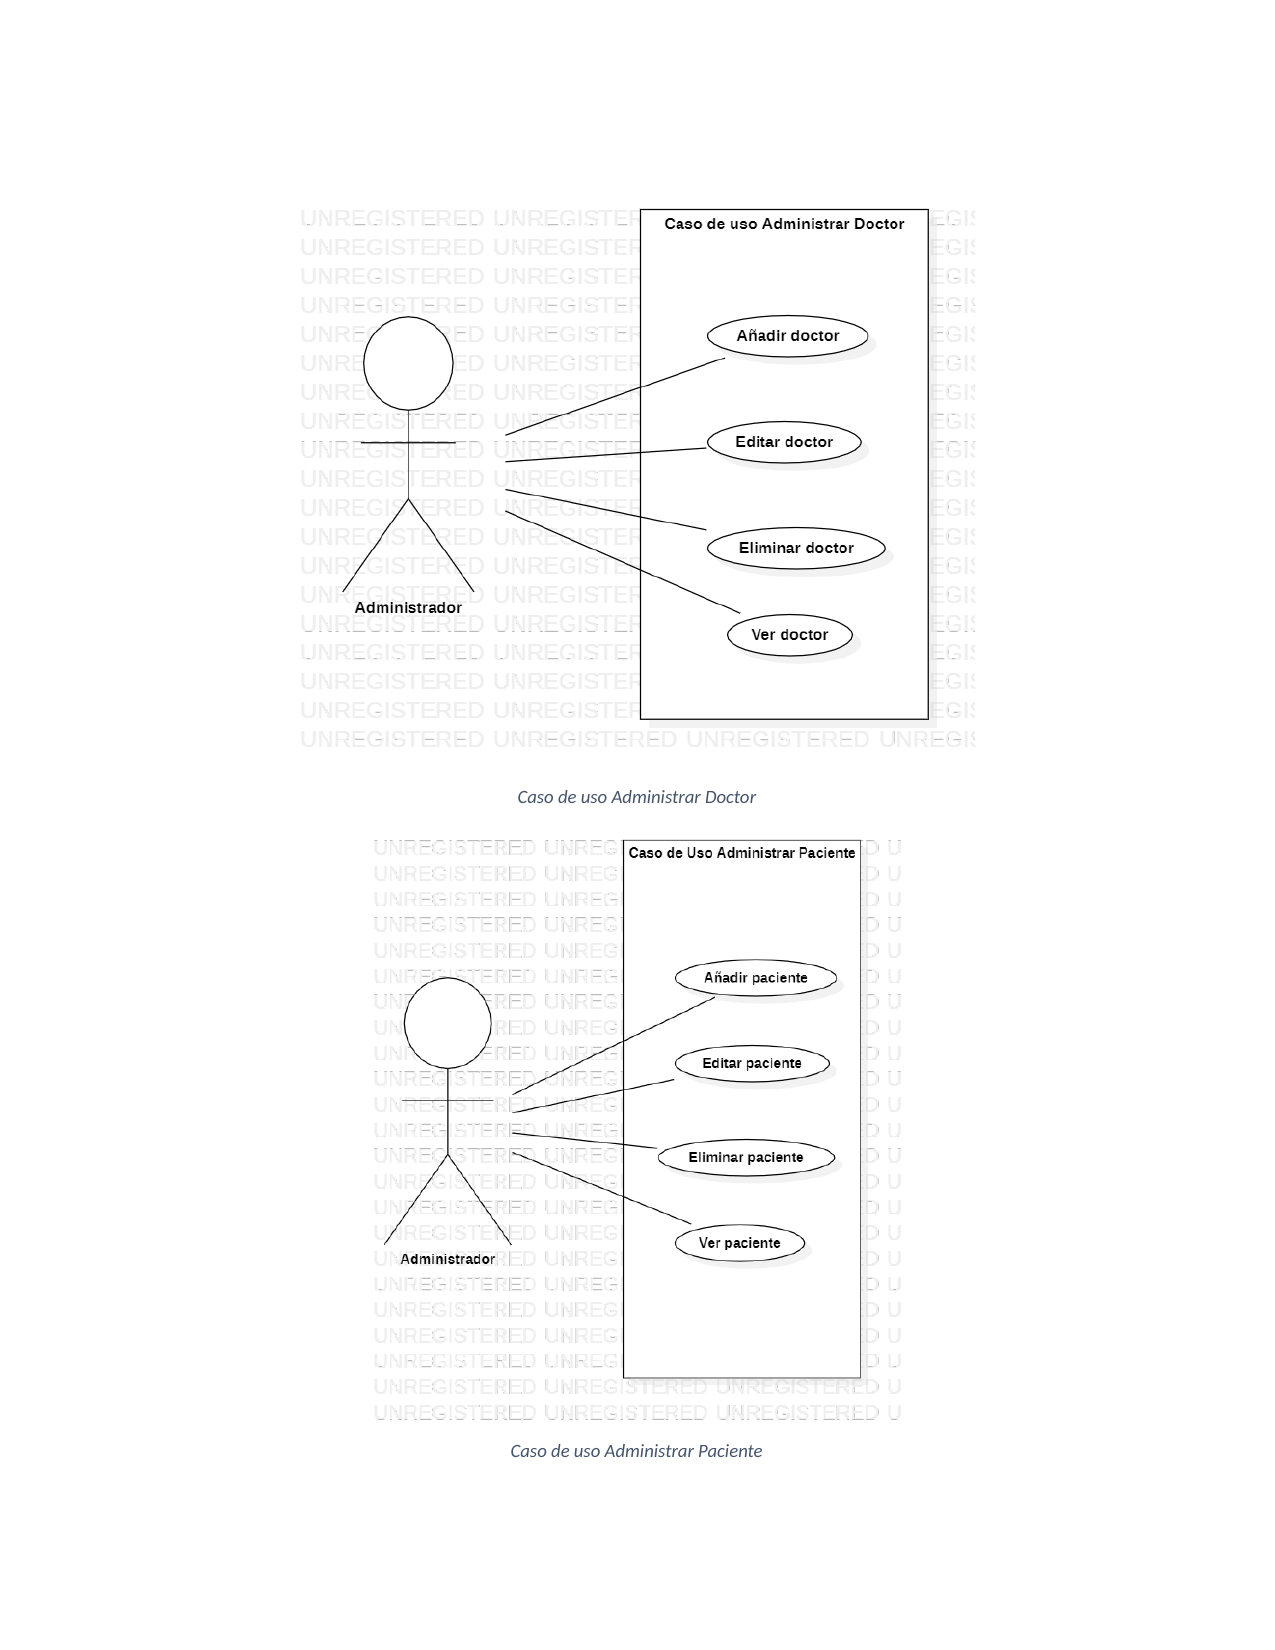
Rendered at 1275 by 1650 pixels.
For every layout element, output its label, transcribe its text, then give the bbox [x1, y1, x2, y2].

text Caso de uso Administrar Paciente [150, 1439, 1125, 1462]
picture [373, 829, 902, 1420]
picture [300, 197, 976, 767]
text Caso de uso Administrar Doctor [150, 786, 1125, 808]
